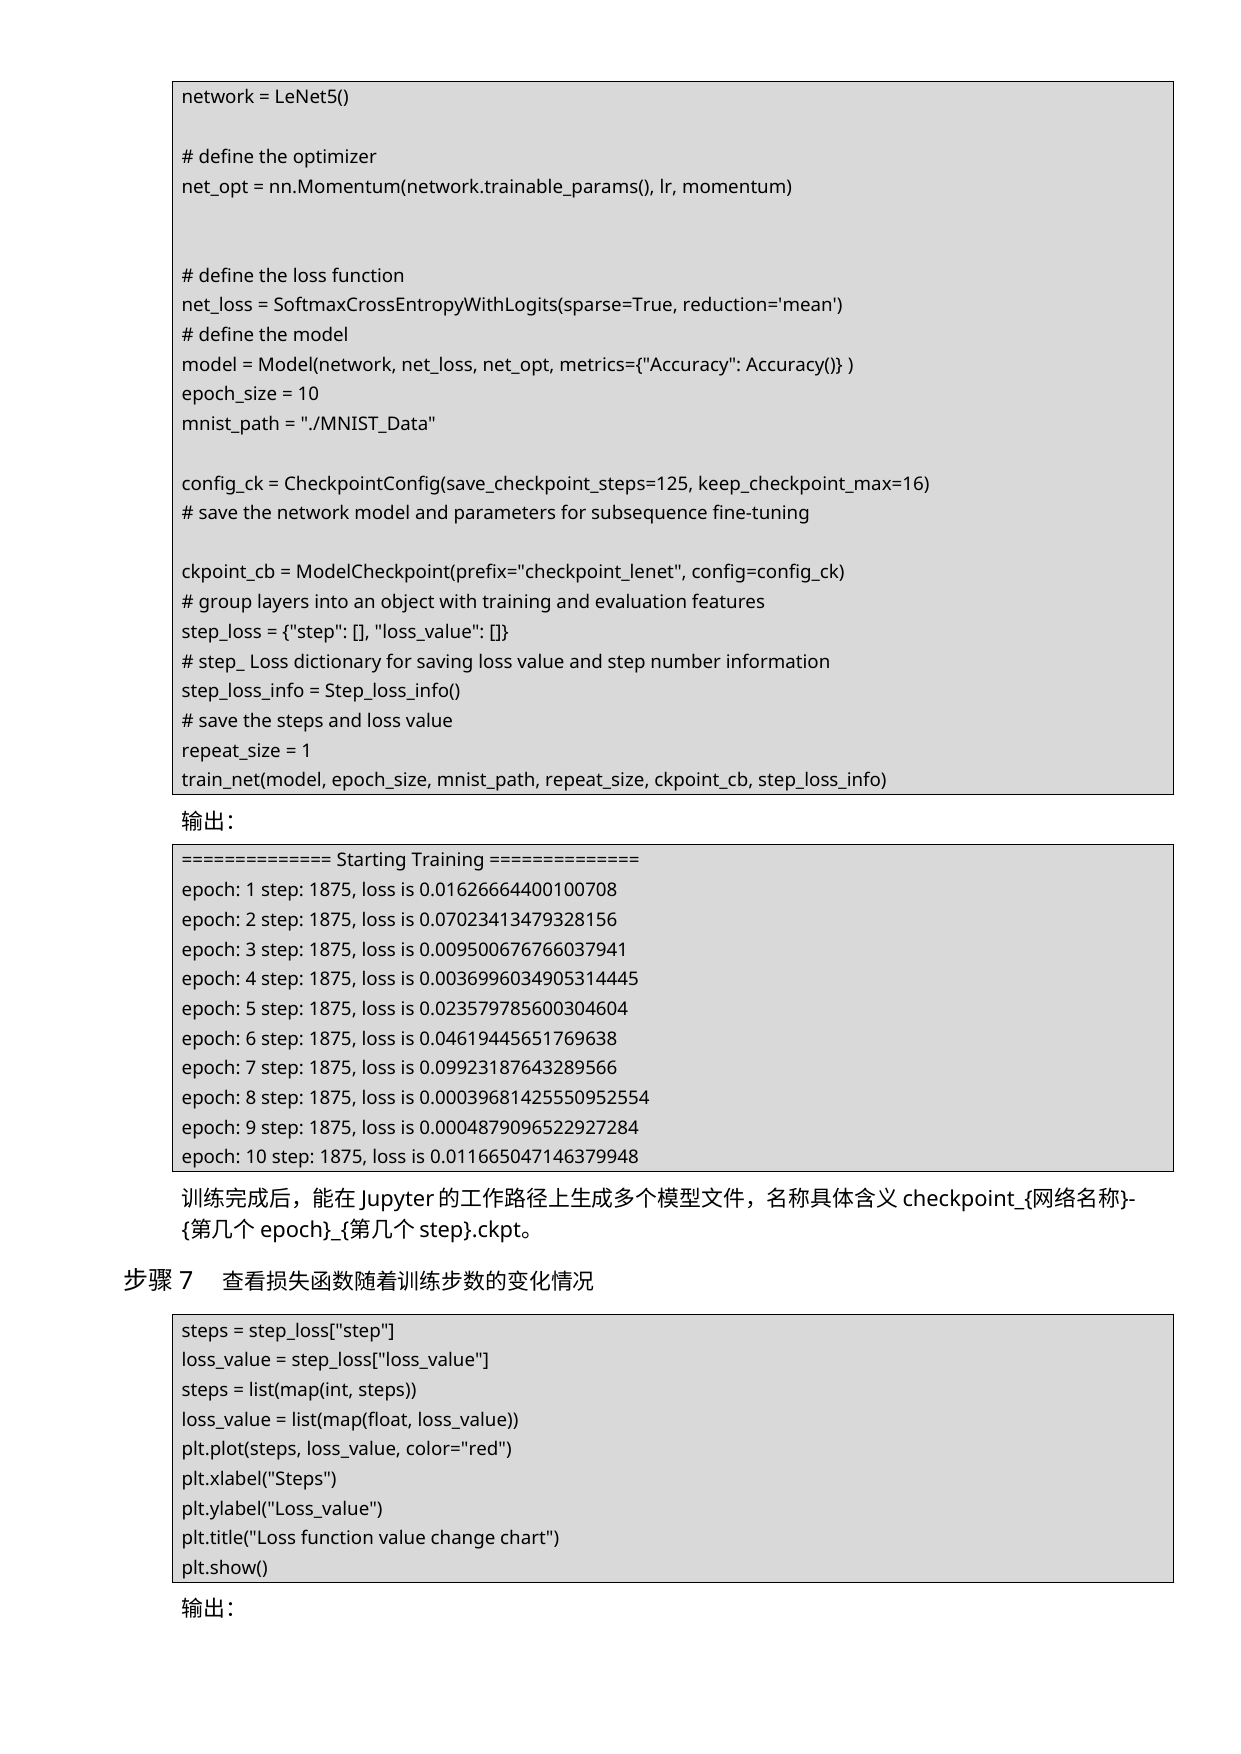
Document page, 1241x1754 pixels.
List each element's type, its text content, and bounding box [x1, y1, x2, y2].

text epoch: 3 step: 1875, loss is 0.009500676766037941 [173, 933, 1173, 961]
text steps = step_loss["step"] [173, 1315, 1173, 1342]
text steps = list(map(int, steps)) [173, 1373, 1173, 1402]
text 输出： [181, 1591, 1165, 1623]
text epoch: 10 step: 1875, loss is 0.011665047146379948 [173, 1141, 1173, 1171]
text # group layers into an object with training and evaluation features [173, 585, 1173, 614]
text epoch: 2 step: 1875, loss is 0.07023413479328156 [173, 903, 1173, 932]
text # define the model [173, 318, 1173, 347]
text # step_ Loss dictionary for saving loss value and step number information [173, 645, 1173, 673]
text net_loss = SoftmaxCrossEntropyWithLogits(sparse=True, reduction='mean') [173, 288, 1173, 317]
text epoch: 4 step: 1875, loss is 0.0036996034905314445 [173, 962, 1173, 991]
text ============== Starting Training ============== [173, 845, 1173, 872]
text ckpoint_cb = ModelCheckpoint(prefix="checkpoint_lenet", config=config_ck) [173, 556, 1173, 584]
text net_opt = nn.Momentum(network.trainable_params(), lr, momentum) [173, 170, 1173, 198]
text plt.plot(steps, loss_value, color="red") [173, 1432, 1173, 1461]
text epoch: 1 step: 1875, loss is 0.01626664400100708 [173, 873, 1173, 902]
text # define the optimizer [173, 140, 1173, 169]
text epoch: 8 step: 1875, loss is 0.00039681425550952554 [173, 1081, 1173, 1110]
text loss_value = step_loss["loss_value"] [173, 1343, 1173, 1372]
text step_loss_info = Step_loss_info() [173, 674, 1173, 703]
text loss_value = list(map(float, loss_value)) [173, 1403, 1173, 1431]
text plt.ylabel("Loss_value") [173, 1492, 1173, 1521]
text config_ck = CheckpointConfig(save_checkpoint_steps=125, keep_checkpoint_max=16) [173, 467, 1173, 495]
text epoch: 5 step: 1875, loss is 0.023579785600304604 [173, 992, 1173, 1021]
text # save the steps and loss value [173, 704, 1173, 733]
text train_net(model, epoch_size, mnist_path, repeat_size, ckpoint_cb, step_loss_info) [173, 763, 1173, 794]
text # define the loss function [173, 259, 1173, 287]
text repeat_size = 1 [173, 734, 1173, 762]
list 查看损失函数随着训练步数的变化情况 [193, 1261, 1165, 1297]
text network = LeNet5() [173, 82, 1173, 109]
text plt.title("Loss function value change chart") [173, 1522, 1173, 1550]
text # save the network model and parameters for subsequence fine-tuning [173, 496, 1173, 525]
text model = Model(network, net_loss, net_opt, metrics={"Accuracy": Accuracy()} ) [173, 348, 1173, 377]
text epoch: 6 step: 1875, loss is 0.04619445651769638 [173, 1022, 1173, 1050]
text 输出： [181, 804, 1165, 835]
text plt.show() [173, 1551, 1173, 1582]
text epoch_size = 10 [173, 378, 1173, 406]
text epoch: 7 step: 1875, loss is 0.09923187643289566 [173, 1051, 1173, 1080]
text epoch: 9 step: 1875, loss is 0.0004879096522927284 [173, 1111, 1173, 1139]
text plt.xlabel("Steps") [173, 1462, 1173, 1491]
text 训练完成后，能在Jupyter的工作路径上生成多个模型文件，名称具体含义checkpoint_{网络名称}-{第几个epoch}_{第几个step}.ckpt。 [181, 1181, 1165, 1244]
text step_loss = {"step": [], "loss_value": []} [173, 615, 1173, 644]
text mnist_path = "./MNIST_Data" [173, 407, 1173, 436]
